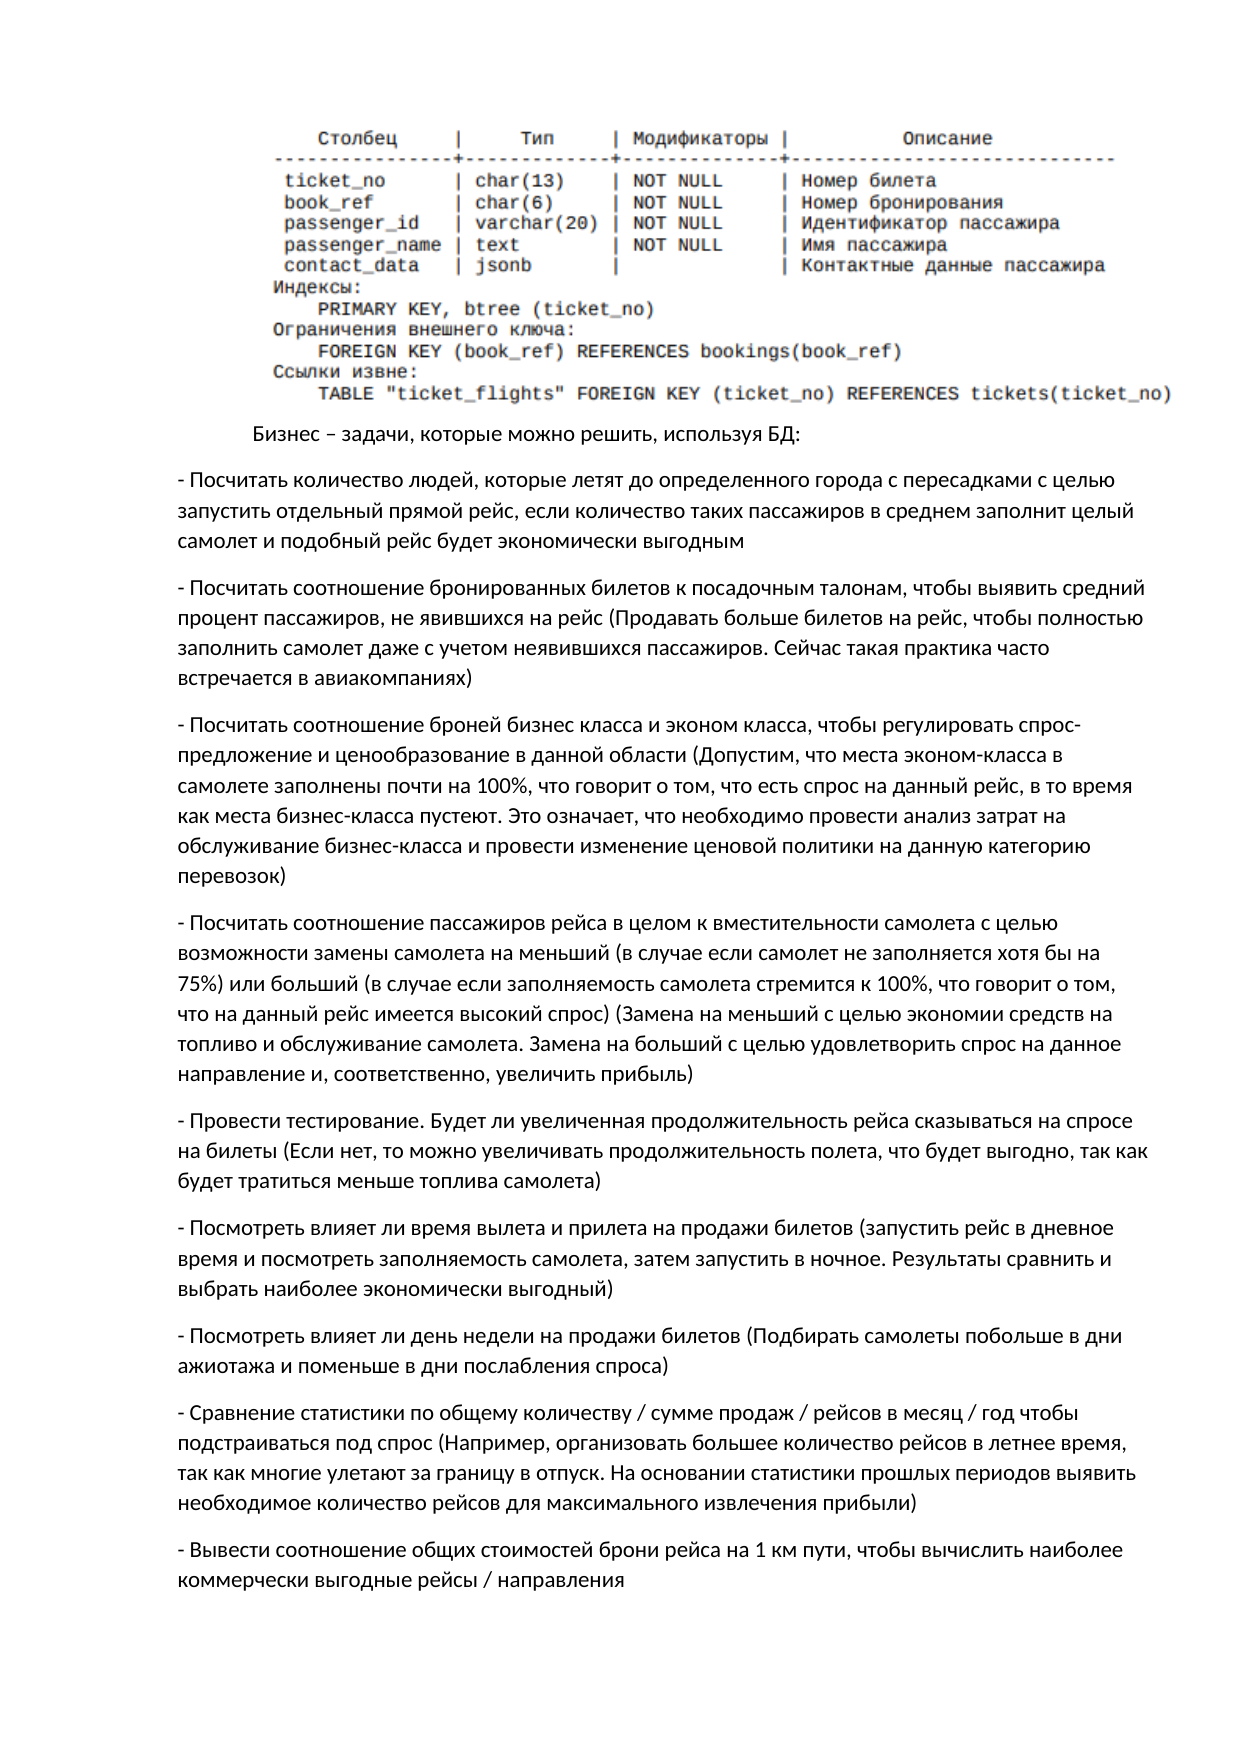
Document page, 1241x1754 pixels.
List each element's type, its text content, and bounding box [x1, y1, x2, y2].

text - Посмотреть влияет ли день недели на продажи билетов (Подбирать самолеты побольше в дни ажиотажа и поменьше в дни послабления спроса) [177, 1321, 1152, 1379]
text - Вывести соотношение общих стоимостей брони рейса на 1 км пути, чтобы вычислить наиболее коммерчески выгодные рейсы / направления [177, 1535, 1152, 1594]
picture [252, 118, 1182, 417]
text - Посчитать количество людей, которые летят до определенного города с пересадками с целью запустить отдельный прямой рейс, если количество таких пассажиров в среднем заполнит целый самолет и подобный рейс будет экономически выгодным [177, 466, 1152, 554]
text - Провести тестирование. Будет ли увеличенная продолжительность рейса сказываться на спросе на билеты (Если нет, то можно увеличивать продолжительность полета, что будет выгодно, так как будет тратиться меньше топлива самолета) [177, 1106, 1152, 1195]
text - Посчитать соотношение бронированных билетов к посадочным талонам, чтобы выявить средний процент пассажиров, не явившихся на рейс (Продавать больше билетов на рейс, чтобы полностью заполнить самолет даже с учетом неявившихся пассажиров. Сейчас такая практика часто встречается в авиакомпаниях) [177, 573, 1152, 692]
text - Посчитать соотношение броней бизнес класса и эконом класса, чтобы регулировать спрос-предложение и ценообразование в данной области (Допустим, что места эконом-класса в самолете заполнены почти на 100%, что говорит о том, что есть спрос на данный рейс, в то время как места бизнес-класса пустеют. Это означает, что необходимо провести анализ затрат на обслуживание бизнес-класса и провести изменение ценовой политики на данную категорию перевозок) [177, 710, 1152, 889]
text - Посмотреть влияет ли время вылета и прилета на продажи билетов (запустить рейс в дневное время и посмотреть заполняемость самолета, затем запустить в ночное. Результаты сравнить и выбрать наиболее экономически выгодный) [177, 1213, 1152, 1302]
text - Сравнение статистики по общему количеству / сумме продаж / рейсов в месяц / год чтобы подстраиваться под спрос (Например, организовать большее количество рейсов в летнее время, так как многие улетают за границу в отпуск. На основании статистики прошлых периодов выявить необходимое количество рейсов для максимального извлечения прибыли) [177, 1398, 1152, 1517]
text - Посчитать соотношение пассажиров рейса в целом к вместительности самолета с целью возможности замены самолета на меньший (в случае если самолет не заполняется хотя бы на 75%) или больший (в случае если заполняемость самолета стремится к 100%, что говорит о том, что на данный рейс имеется высокий спрос) (Замена на меньший с целью экономии средств на топливо и обслуживание самолета. Замена на больший с целью удовлетворить спрос на данное направление и, соответственно, увеличить прибыль) [177, 908, 1152, 1087]
list Бизнес – задачи, которые можно решить, используя БД: [252, 419, 1152, 447]
